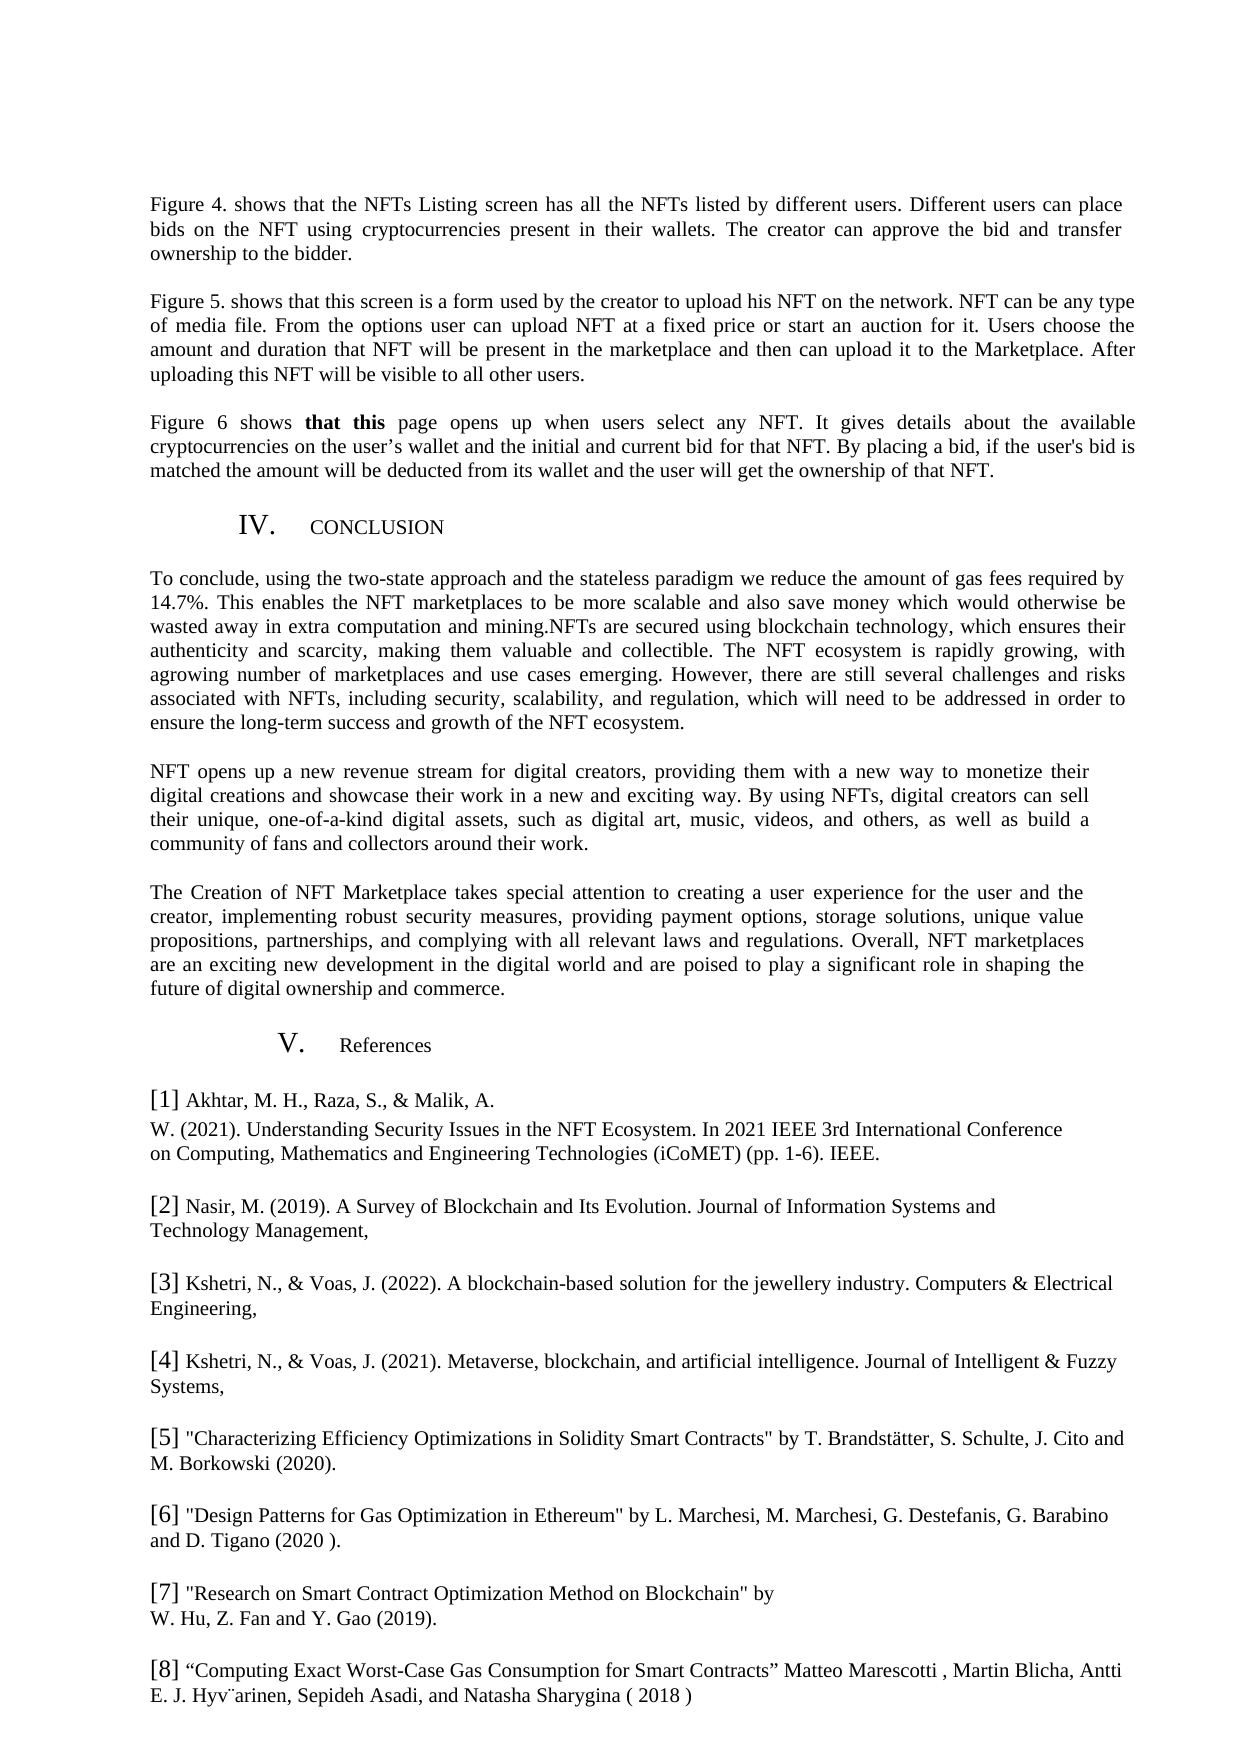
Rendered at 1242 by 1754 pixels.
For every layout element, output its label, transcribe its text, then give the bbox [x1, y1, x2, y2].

text W. Hu, Z. Fan and Y. Gao (2019). [150, 1605, 1132, 1629]
text To conclude, using the two-state approach and the stateless paradigm we reduce the amount of gas fees required by 14.7%. This enables the NFT marketplaces to be more scalable and also save money which would otherwise be wasted away in extra computation and mining.NFTs are secured using blockchain technology, which ensures their authenticity and scarcity, making them valuable and collectible. The NFT ecosystem is rapidly growing, with agrowing number of marketplaces and use cases emerging. However, there are still several challenges and risks associated with NFTs, including security, scalability, and regulation, which will need to be addressed in order to ensure the long-term success and growth of the NFT ecosystem. [150, 566, 1126, 734]
list "Characterizing Efficiency Optimizations in Solidity Smart Contracts" by T. Brandstätter, S. Schulte, J. Cito and [150, 1422, 1132, 1451]
text The Creation of NFT Marketplace takes special attention to creating a user experience for the user and the creator, implementing robust security measures, providing payment options, storage solutions, unique value propositions, partnerships, and complying with all relevant laws and regulations. Overall, NFT marketplaces are an exciting new development in the digital world and are poised to play a significant role in shaping the future of digital ownership and commerce. [150, 880, 1084, 1000]
text Figure 5. shows that this screen is a form used by the creator to upload his NFT on the network. NFT can be any type of media file. From the options user can upload NFT at a fixed price or start an auction for it. Users choose the amount and duration that NFT will be present in the marketplace and then can upload it to the Marketplace. After uploading this NFT will be visible to all other users. [150, 289, 1135, 386]
list Nasir, M. (2019). A Survey of Blockchain and Its Evolution. Journal of Information Systems and Technology Management, [150, 1190, 1063, 1242]
subtitle CONCLUSION [238, 507, 1139, 541]
list Akhtar, M. H., Raza, S., & Malik, A. [150, 1084, 1139, 1112]
list Kshetri, N., & Voas, J. (2022). A blockchain-based solution for the jewellery industry. Computers & Electrical Engineering, [150, 1267, 1132, 1320]
subtitle References [277, 1025, 1139, 1059]
list “Computing Exact Worst-Case Gas Consumption for Smart Contracts” Matteo Marescotti , Martin Blicha, Antti E. J. Hyv¨arinen, Sepideh Asadi, and Natasha Sharygina ( 2018 ) [150, 1654, 1132, 1707]
text NFT opens up a new revenue stream for digital creators, providing them with a new way to monetize their digital creations and showcase their work in a new and exciting way. By using NFTs, digital creators can sell their unique, one-of-a-kind digital assets, such as digital art, music, videos, and others, as well as build a community of fans and collectors around their work. [150, 759, 1089, 855]
list Kshetri, N., & Voas, J. (2021). Metaverse, blockchain, and artificial intelligence. Journal of Intelligent & Fuzzy Systems, [150, 1345, 1132, 1398]
list "Research on Smart Contract Optimization Method on Blockchain" by [150, 1577, 1132, 1605]
text M. Borkowski (2020). [150, 1451, 1132, 1475]
text Figure 4. shows that the NFTs Listing screen has all the NFTs listed by different users. Different users can place bids on the NFT using cryptocurrencies present in their wallets. The creator can approve the bid and transfer ownership to the bidder. [150, 192, 1122, 264]
text Figure 6 shows that this page opens up when users select any NFT. It gives details about the available cryptocurrencies on the user’s wallet and the initial and current bid for that NFT. By placing a bid, if the user's bid is matched the amount will be deducted from its wallet and the user will get the ownership of that NFT. [150, 410, 1136, 482]
text W. (2021). Understanding Security Issues in the NFT Ecosystem. In 2021 IEEE 3rd International Conference on Computing, Mathematics and Engineering Technologies (iCoMET) (pp. 1-6). IEEE. [150, 1117, 1075, 1165]
list "Design Patterns for Gas Optimization in Ethereum" by L. Marchesi, M. Marchesi, G. Destefanis, G. Barabino and D. Tigano (2020 ). [150, 1499, 1132, 1552]
